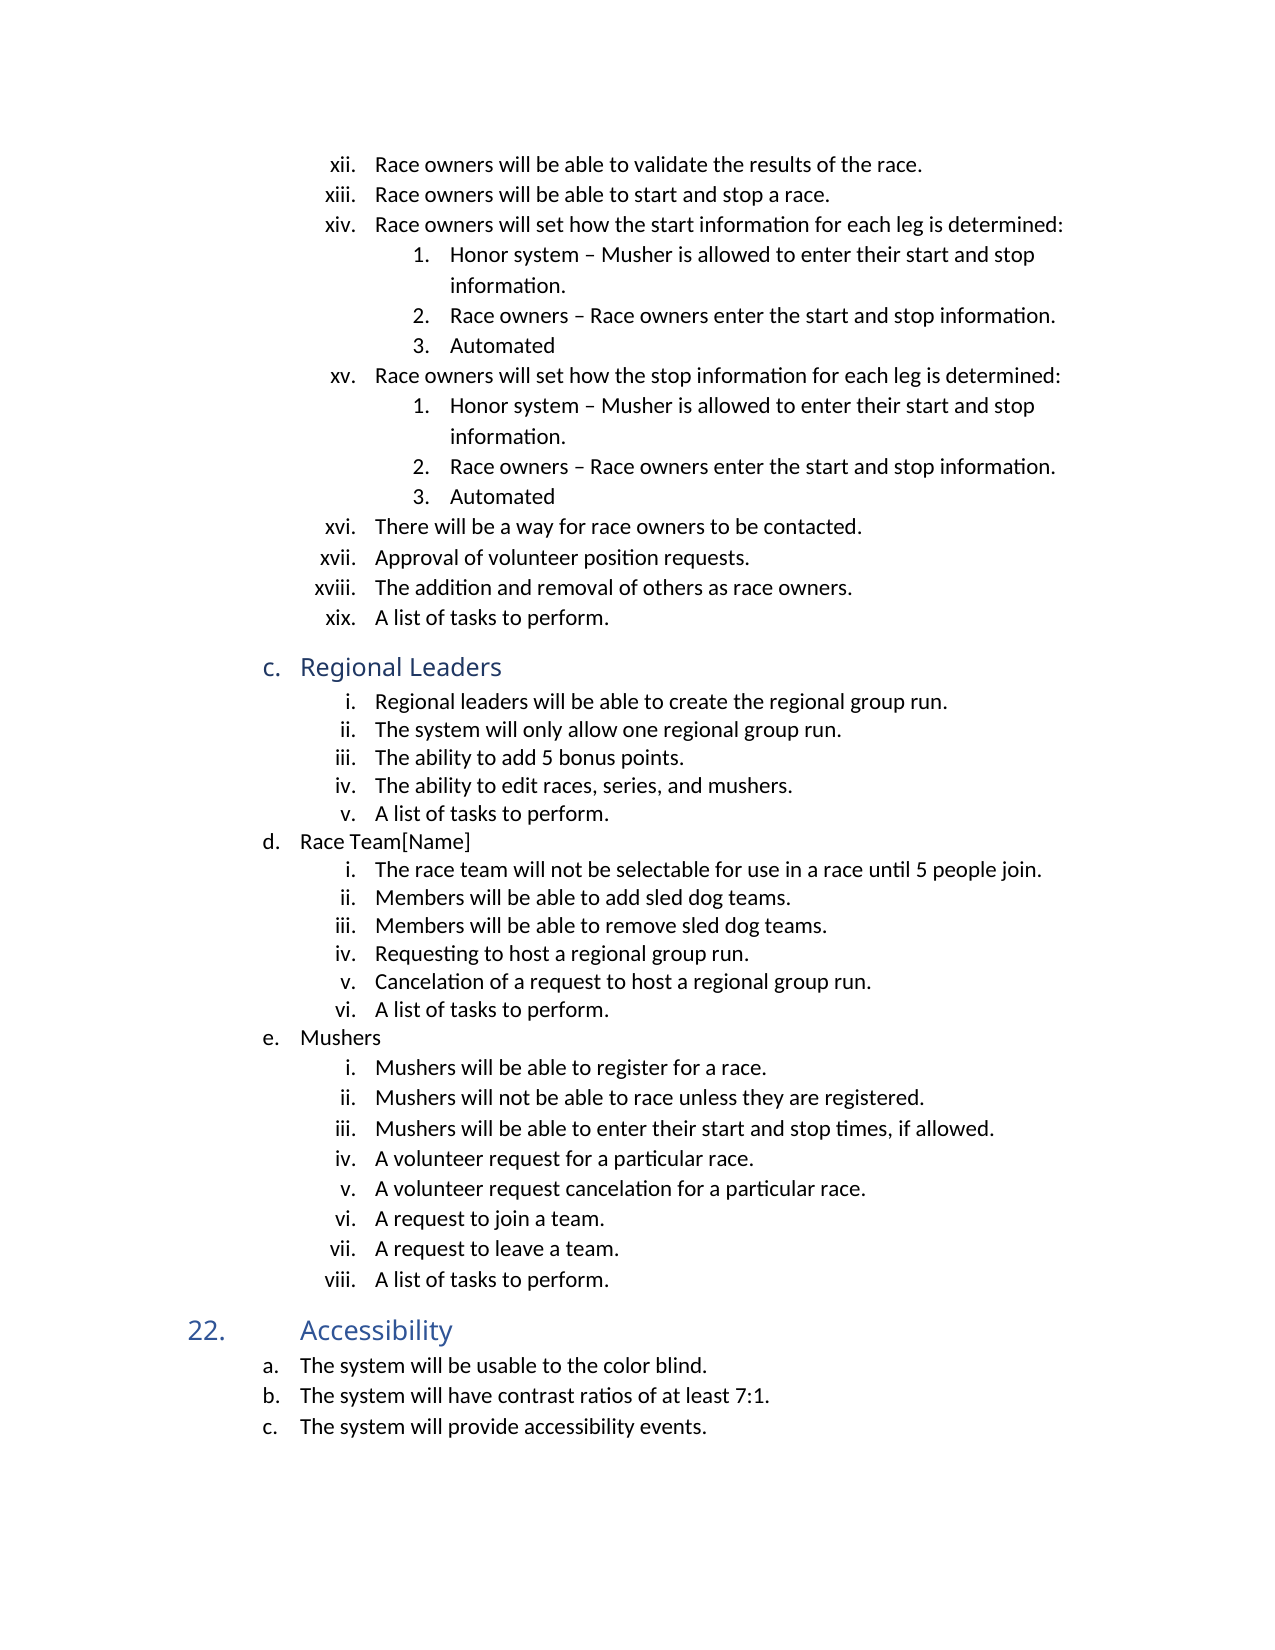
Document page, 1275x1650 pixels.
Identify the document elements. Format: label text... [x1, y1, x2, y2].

list A list of tasks to perform. [356, 995, 1125, 1023]
subtitle Accessibility [187, 1312, 1125, 1348]
list Race owners will set how the start information for each leg is determined: [356, 210, 1125, 238]
list Honor system – Musher is allowed to enter their start and stop information. [412, 241, 1125, 299]
list The race team will not be selectable for use in a race until 5 people join. [356, 855, 1125, 883]
list A list of tasks to perform. [356, 603, 1125, 631]
list Mushers will not be able to race unless they are registered. [356, 1083, 1125, 1111]
list A volunteer request for a particular race. [356, 1144, 1125, 1172]
list Approval of volunteer position requests. [356, 543, 1125, 571]
list The system will only allow one regional group run. [356, 715, 1125, 743]
list A volunteer request cancelation for a particular race. [356, 1174, 1125, 1202]
list Mushers [262, 1023, 1125, 1051]
list Race owners – Race owners enter the start and stop information. [412, 301, 1125, 329]
list The system will have contrast ratios of at least 7:1. [262, 1382, 1125, 1409]
list Race owners will be able to validate the results of the race. [356, 150, 1125, 178]
list Mushers will be able to enter their start and stop times, if allowed. [356, 1114, 1125, 1142]
list Automated [412, 331, 1125, 359]
list Race Team[Name] [262, 827, 1125, 855]
list There will be a way for race owners to be contacted. [356, 512, 1125, 541]
list Honor system – Musher is allowed to enter their start and stop information. [412, 392, 1125, 450]
list Race owners will be able to start and stop a race. [356, 180, 1125, 208]
subtitle Regional Leaders [262, 650, 1125, 684]
list The addition and removal of others as race owners. [356, 573, 1125, 601]
list Race owners – Race owners enter the start and stop information. [412, 452, 1125, 480]
list A list of tasks to perform. [356, 1265, 1125, 1293]
list Mushers will be able to register for a race. [356, 1053, 1125, 1081]
list The ability to edit races, series, and mushers. [356, 771, 1125, 799]
list Members will be able to add sled dog teams. [356, 883, 1125, 911]
list Race owners will set how the stop information for each leg is determined: [356, 361, 1125, 389]
list The ability to add 5 bonus points. [356, 743, 1125, 771]
list A list of tasks to perform. [356, 799, 1125, 827]
list The system will be usable to the color blind. [262, 1351, 1125, 1379]
list Regional leaders will be able to create the regional group run. [356, 687, 1125, 715]
list A request to join a team. [356, 1204, 1125, 1232]
list Cancelation of a request to host a regional group run. [356, 967, 1125, 995]
list Automated [412, 482, 1125, 510]
list Requesting to host a regional group run. [356, 939, 1125, 967]
list A request to leave a team. [356, 1234, 1125, 1262]
list The system will provide accessibility events. [262, 1412, 1125, 1440]
list Members will be able to remove sled dog teams. [356, 911, 1125, 939]
